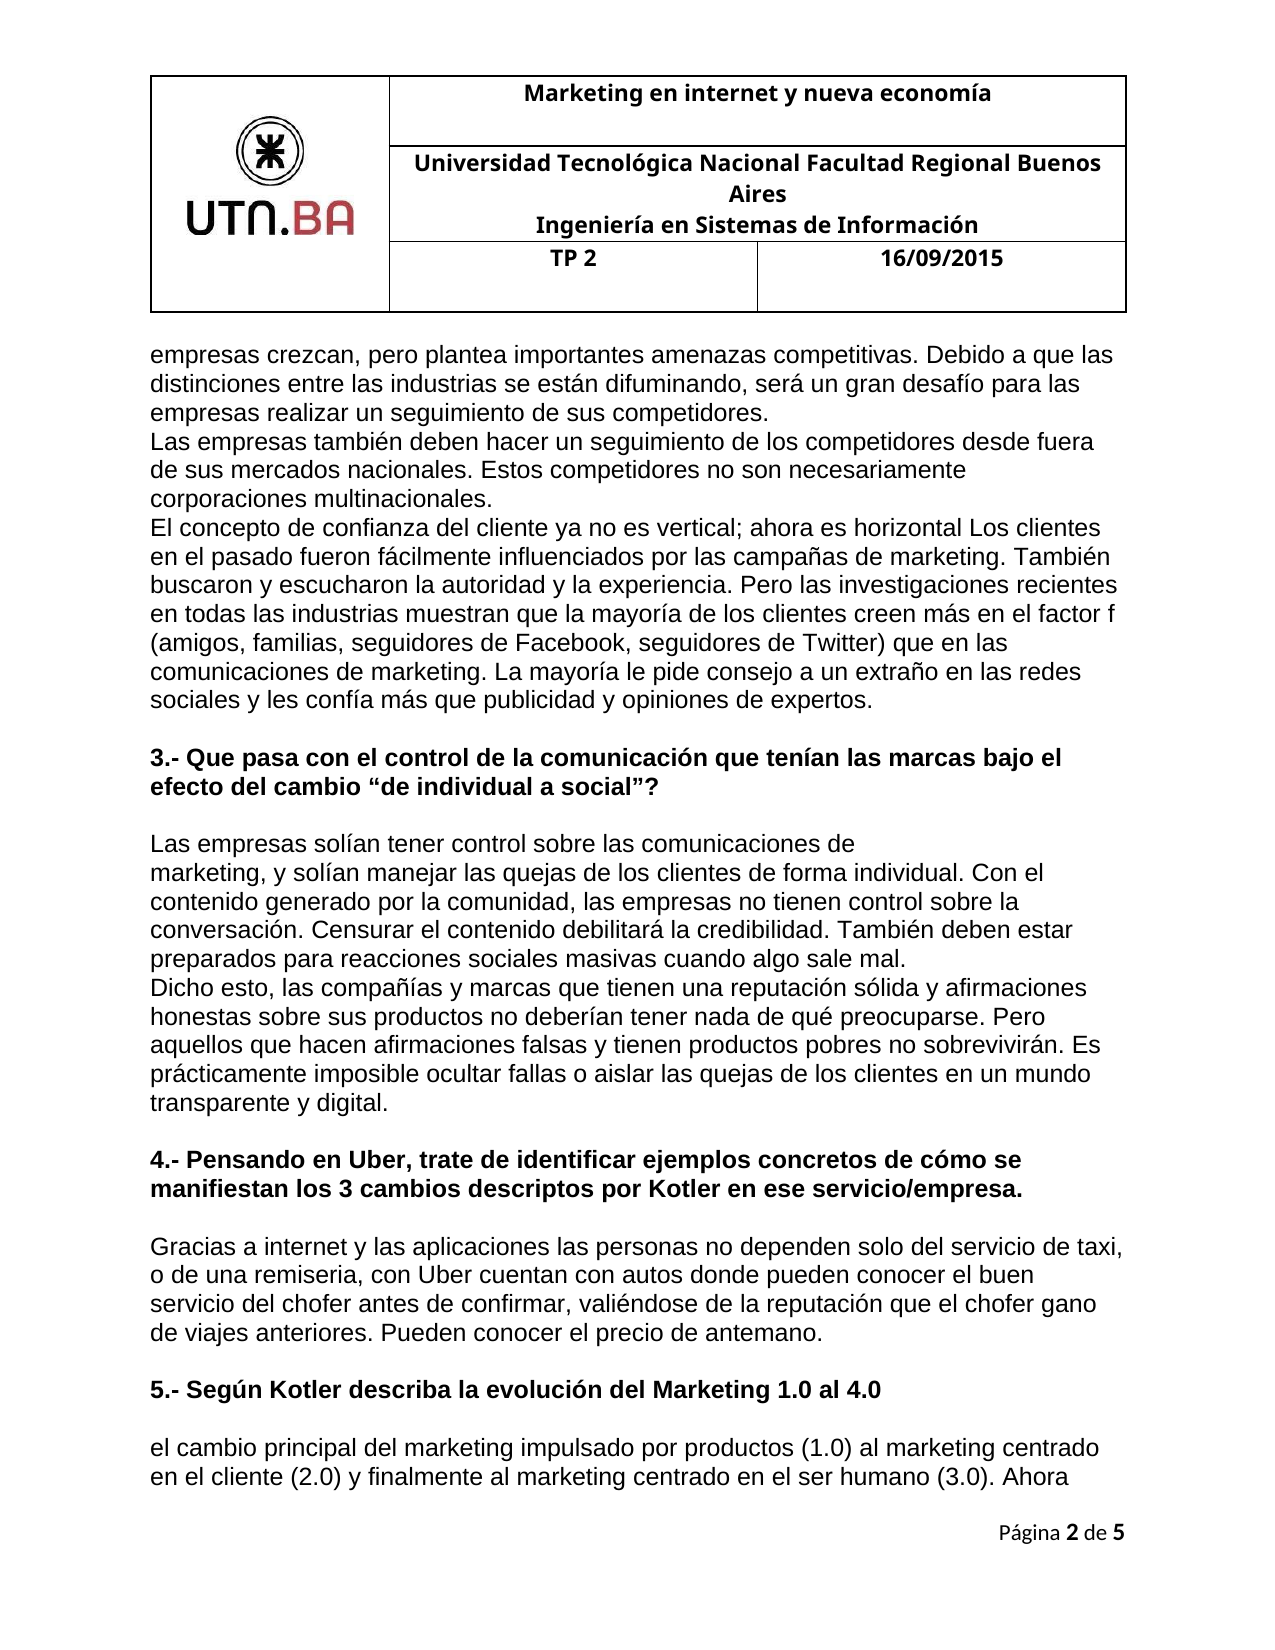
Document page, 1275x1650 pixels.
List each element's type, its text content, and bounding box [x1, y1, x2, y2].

text Las empresas solían tener control sobre las comunicaciones de [150, 829, 1125, 858]
text Dicho esto, las compañías y marcas que tienen una reputación sólida y afirmaciones honestas sobre sus productos no deberían tener nada de qué preocuparse. Pero aquellos que hacen afirmaciones falsas y tienen productos pobres no sobrevivirán. Es prácticamente imposible ocultar fallas o aislar las quejas de los clientes en un mundo transparente y digital. [150, 973, 1125, 1117]
picture [185, 114, 355, 235]
text marketing, y solían manejar las quejas de los clientes de forma individual. Con el contenido generado por la comunidad, las empresas no tienen control sobre la conversación. Censurar el contenido debilitará la credibilidad. También deben estar preparados para reacciones sociales masivas cuando algo sale mal. [150, 858, 1125, 973]
text Gracias a internet y las aplicaciones las personas no dependen solo del servicio de taxi, o de una remiseria, con Uber cuentan con autos donde pueden conocer el buen servicio del chofer antes de confirmar, valiéndose de la reputación que el chofer gano de viajes anteriores. Pueden conocer el precio de antemano. [150, 1232, 1125, 1347]
text 4.- Pensando en Uber, trate de identificar ejemplos concretos de cómo se manifiestan los 3 cambios descriptos por Kotler en ese servicio/empresa. [150, 1146, 1125, 1203]
text 3.- Que pasa con el control de la comunicación que tenían las marcas bajo el efecto del cambio “de individual a social”? [150, 743, 1125, 801]
text Las empresas también deben hacer un seguimiento de los competidores desde fuera de sus mercados nacionales. Estos competidores no son necesariamente corporaciones multinacionales. [150, 427, 1125, 513]
text El concepto de confianza del cliente ya no es vertical; ahora es horizontal Los clientes en el pasado fueron fácilmente influenciados por las campañas de marketing. También buscaron y escucharon la autoridad y la experiencia. Pero las investigaciones recientes en todas las industrias muestran que la mayoría de los clientes creen más en el factor f (amigos, familias, seguidores de Facebook, seguidores de Twitter) que en las comunicaciones de marketing. La mayoría le pide consejo a un extraño en las redes sociales y les confía más que publicidad y opiniones de expertos. [150, 513, 1125, 714]
text 5.- Según Kotler describa la evolución del Marketing 1.0 al 4.0 [150, 1376, 1125, 1404]
